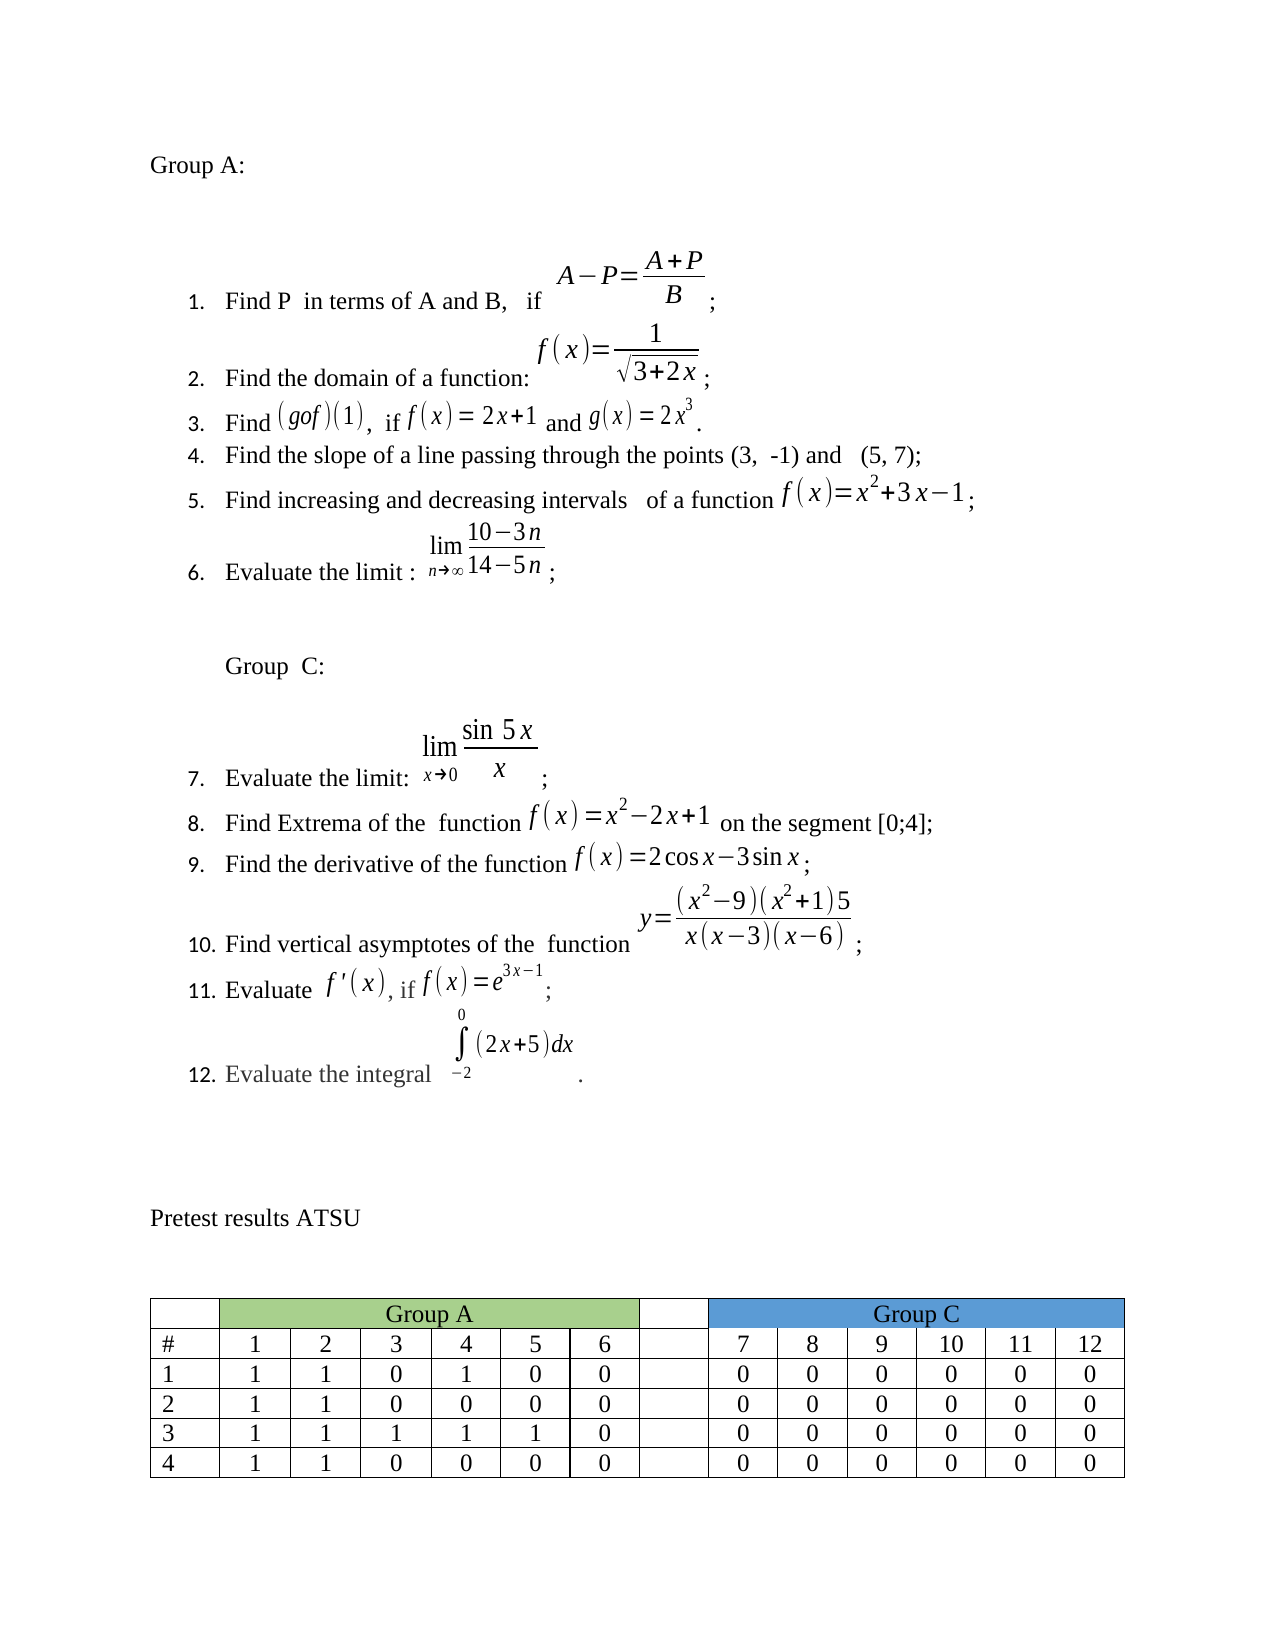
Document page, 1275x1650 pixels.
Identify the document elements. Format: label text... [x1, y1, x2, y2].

table_cell 0 [361, 1448, 431, 1477]
table_cell 0 [571, 1359, 639, 1388]
table_header [640, 1299, 708, 1328]
table_cell 1 [291, 1359, 360, 1388]
table_cell 0 [986, 1448, 1055, 1477]
table_cell 0 [778, 1359, 847, 1388]
table_cell 0 [778, 1389, 847, 1417]
table_cell 1 [361, 1419, 431, 1447]
list Find the derivative of the function ; [187, 840, 1125, 878]
table_cell 0 [917, 1359, 985, 1388]
table_cell 11 [986, 1328, 1055, 1358]
table_cell 10 [917, 1328, 985, 1358]
table_cell 9 [848, 1328, 916, 1358]
table_cell 0 [917, 1448, 985, 1477]
table_cell 3 [151, 1419, 219, 1447]
table_cell 6 [571, 1329, 639, 1358]
table_cell 1 [291, 1448, 360, 1477]
table_cell 4 [151, 1448, 219, 1477]
table_cell 3 [361, 1329, 431, 1358]
table_cell 0 [571, 1448, 639, 1477]
table_cell 0 [778, 1419, 847, 1447]
list Find vertical asymptotes of the function ; [187, 881, 1125, 958]
text Group A: [150, 150, 1125, 179]
table_header Group A [220, 1299, 639, 1328]
table_cell 0 [848, 1389, 916, 1417]
table_cell 0 [1056, 1419, 1124, 1447]
table_cell 0 [1056, 1389, 1124, 1417]
list Find P in terms of A and B, if ; [187, 245, 1125, 315]
table_cell 1 [151, 1359, 219, 1388]
table_cell 0 [709, 1359, 777, 1388]
table_cell 0 [986, 1419, 1055, 1447]
table_cell [640, 1329, 708, 1358]
table_cell 0 [361, 1389, 431, 1417]
table_cell 0 [501, 1448, 569, 1477]
list Group C: [225, 651, 1125, 679]
table_cell 0 [848, 1448, 916, 1477]
table_cell 0 [432, 1389, 500, 1417]
table_cell 1 [291, 1419, 360, 1447]
table_cell 0 [571, 1419, 639, 1447]
table_cell 0 [848, 1419, 916, 1447]
table_cell 1 [220, 1359, 290, 1388]
table_cell 0 [778, 1448, 847, 1477]
table_header Group C [709, 1299, 1124, 1328]
table_cell 0 [986, 1389, 1055, 1417]
list Find the domain of a function: ; [187, 317, 1125, 392]
table_cell 0 [432, 1448, 500, 1477]
table_cell 1 [432, 1359, 500, 1388]
list Find increasing and decreasing intervals of a function ; [187, 471, 1125, 514]
table_cell [640, 1359, 708, 1388]
table_cell 1 [291, 1389, 360, 1417]
list Evaluate the limit: ; [187, 713, 1125, 792]
table_cell 0 [848, 1359, 916, 1388]
table_cell 7 [709, 1328, 777, 1358]
table_cell [640, 1419, 708, 1447]
table_cell 1 [220, 1389, 290, 1417]
table_cell [640, 1389, 708, 1417]
table_cell 1 [220, 1419, 290, 1447]
list Evaluate , if ; [187, 961, 1125, 1004]
table_cell 5 [501, 1329, 569, 1358]
table_cell 12 [1056, 1328, 1124, 1358]
text Pretest results ATSU [150, 1203, 1125, 1232]
table_cell 0 [709, 1389, 777, 1417]
table_cell 1 [220, 1448, 290, 1477]
table_cell 1 [220, 1329, 290, 1358]
table_cell 0 [917, 1419, 985, 1447]
list Find Extrema of the function on the segment [0;4]; [187, 794, 1125, 838]
list Evaluate the integral . [187, 1006, 1125, 1088]
table_cell 0 [501, 1389, 569, 1417]
list Find the slope of a line passing through the points (3, -1) and (5, 7); [187, 440, 1125, 469]
table_cell 0 [1056, 1359, 1124, 1388]
list Evaluate the limit : ; [187, 517, 1125, 586]
table_cell 0 [917, 1389, 985, 1417]
table_cell 2 [291, 1329, 360, 1358]
table_cell 1 [501, 1419, 569, 1447]
table_cell 0 [1056, 1448, 1124, 1477]
table_cell 1 [432, 1419, 500, 1447]
table_cell [640, 1448, 708, 1477]
table_cell 0 [571, 1389, 639, 1417]
list Find , if and . [187, 394, 1125, 437]
table_cell 4 [432, 1329, 500, 1358]
table_cell 8 [778, 1328, 847, 1358]
table_cell 0 [361, 1359, 431, 1388]
table_cell 2 [151, 1389, 219, 1417]
table_cell 0 [709, 1448, 777, 1477]
table_header [151, 1299, 219, 1328]
table_cell 0 [986, 1359, 1055, 1388]
table_cell # [151, 1329, 219, 1358]
table_cell 0 [709, 1419, 777, 1447]
table_cell 0 [501, 1359, 569, 1388]
